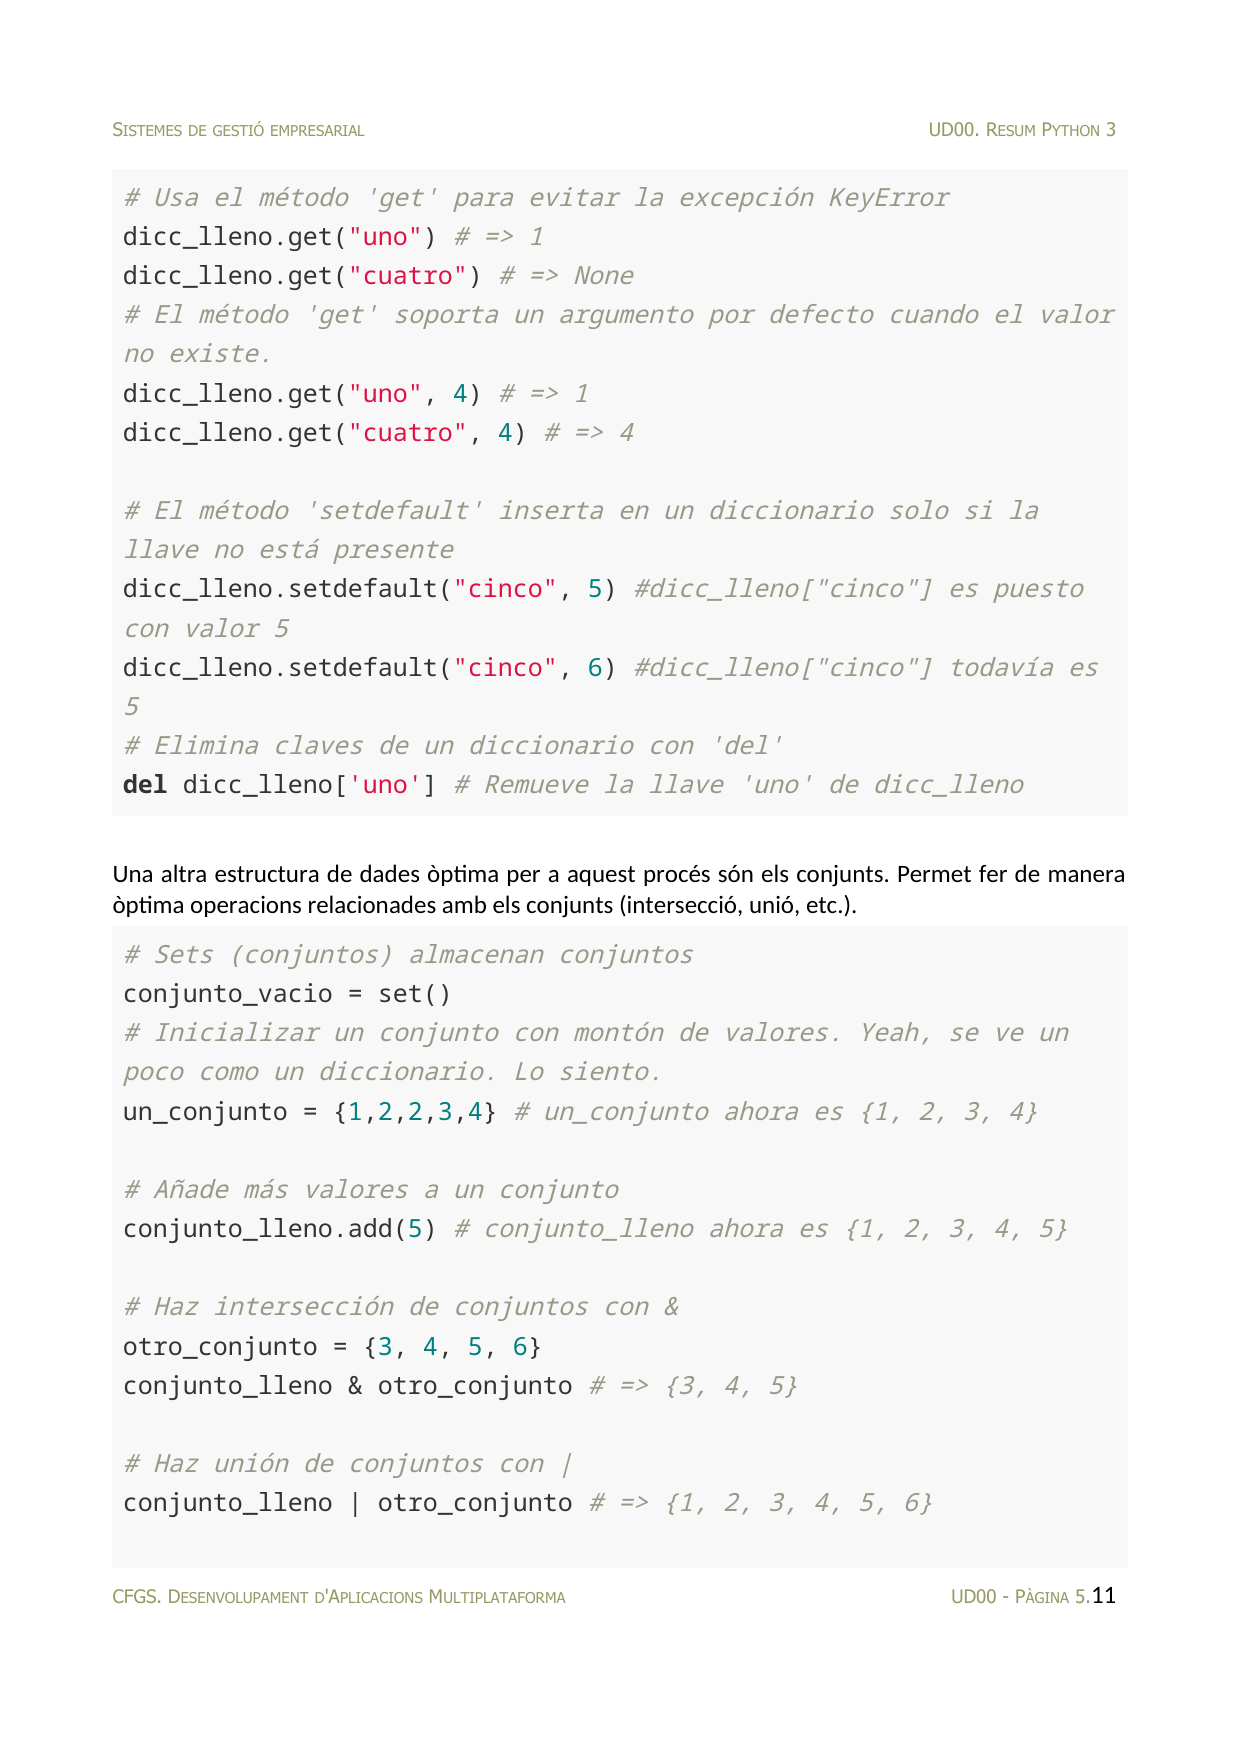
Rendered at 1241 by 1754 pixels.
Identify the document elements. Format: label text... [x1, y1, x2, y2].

text Una altra estructura de dades òptima per a aquest procés són els conjunts. Permet fer de manera òptima operacions relacionades amb els conjunts (intersecció, unió, etc.). [112, 859, 1128, 920]
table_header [112, 169, 1128, 816]
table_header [112, 926, 1128, 1568]
